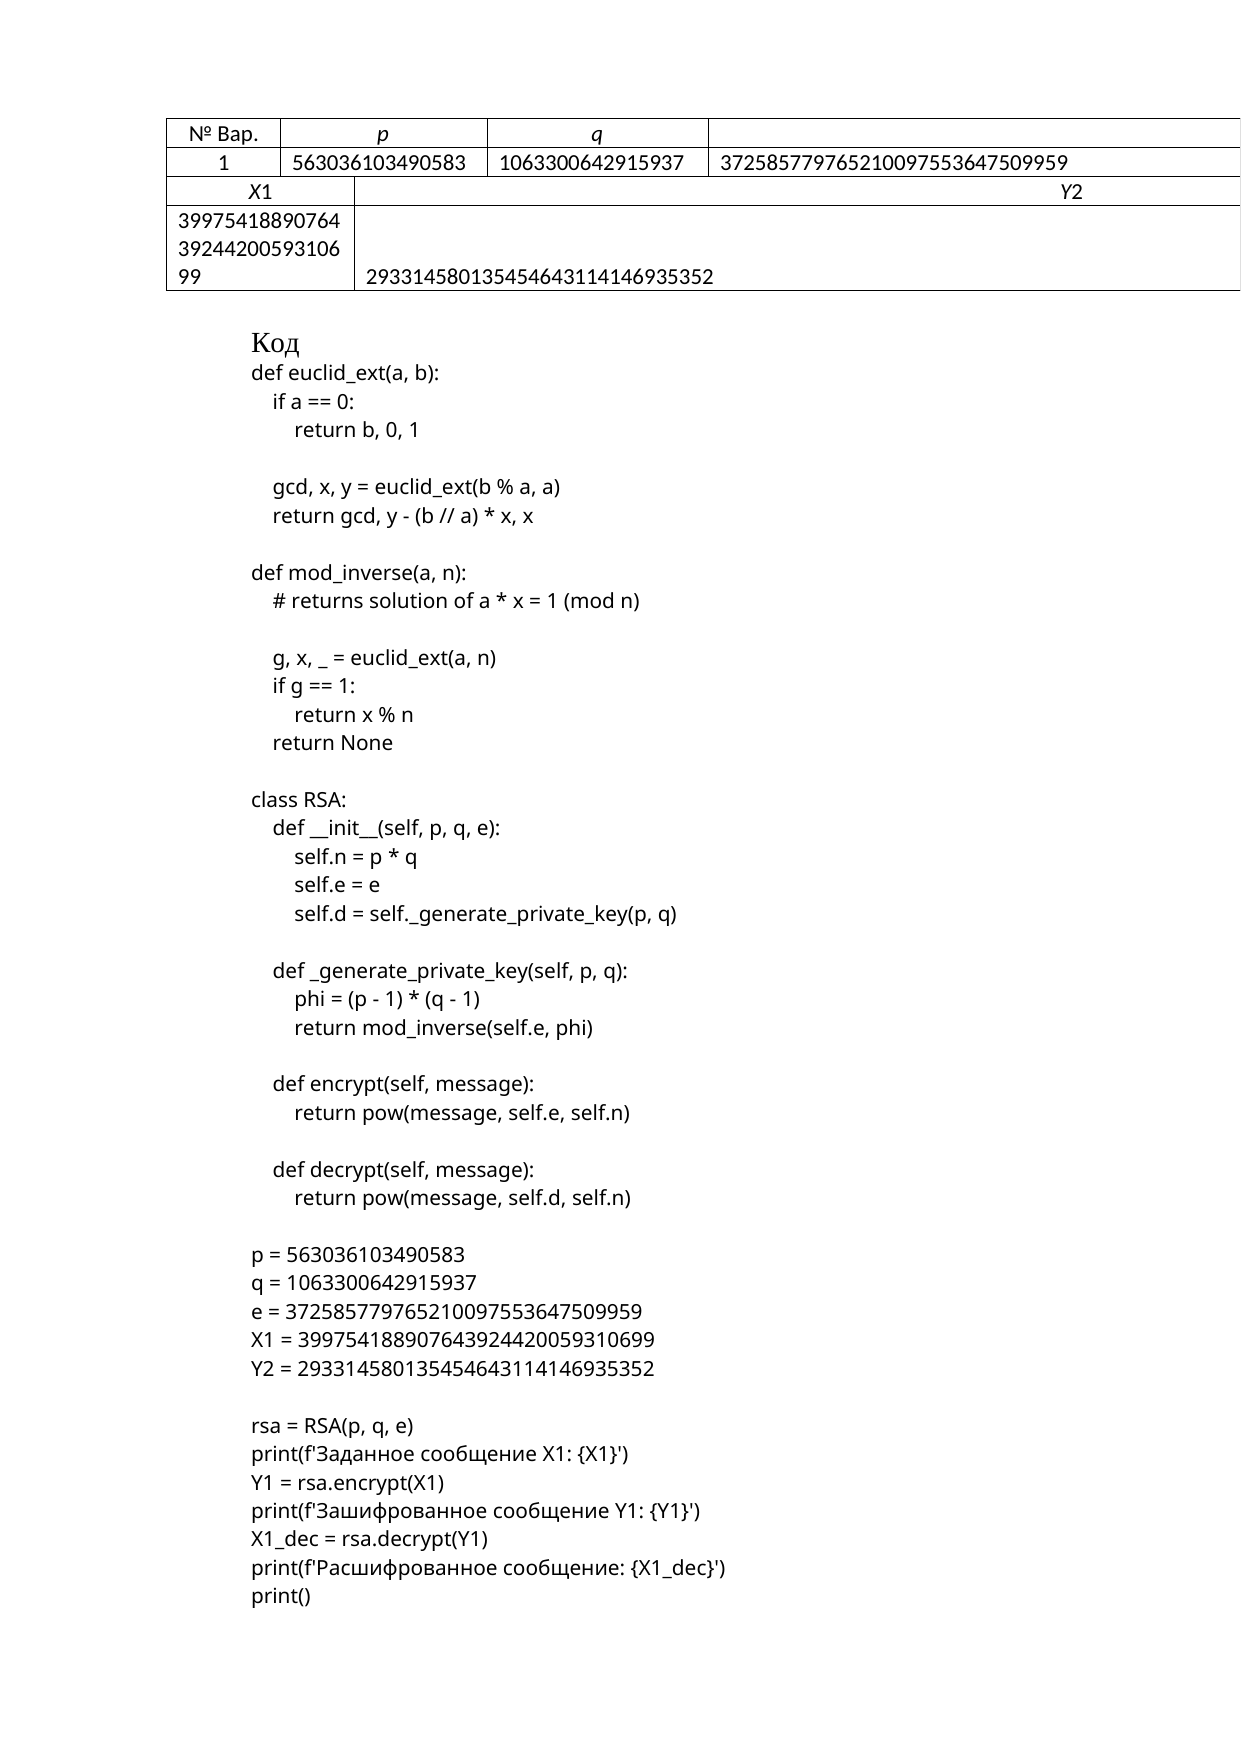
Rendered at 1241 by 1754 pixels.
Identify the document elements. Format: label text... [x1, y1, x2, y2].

text X1 = 399754188907643924420059310699 [177, 1325, 1152, 1354]
text Y1 = rsa.encrypt(X1) [177, 1468, 1152, 1496]
text Код [177, 325, 1152, 358]
text self.e = e [177, 870, 1152, 899]
text if a == 0: [177, 387, 1152, 415]
table_cell X1 [167, 177, 354, 205]
text Y2 = 293314580135454643114146935352 [177, 1354, 1152, 1382]
text p = 563036103490583 [177, 1240, 1152, 1268]
table_cell 1063300642915937 [488, 148, 708, 176]
text print(f'Заданное сообщение X1: {X1}') [177, 1439, 1152, 1468]
text print() [177, 1581, 1152, 1610]
table_cell Y2 [355, 177, 1240, 205]
text gcd, x, y = euclid_ext(b % a, a) [177, 472, 1152, 501]
text e = 372585779765210097553647509959 [177, 1297, 1152, 1325]
table_header p [281, 119, 487, 147]
text def _generate_private_key(self, p, q): [177, 956, 1152, 984]
table_cell 563036103490583 [281, 148, 487, 176]
text return gcd, y - (b // a) * x, x [177, 501, 1152, 529]
text rsa = RSA(p, q, e) [177, 1411, 1152, 1439]
table_cell 372585779765210097553647509959 [709, 148, 1240, 176]
text X1_dec = rsa.decrypt(Y1) [177, 1524, 1152, 1553]
text def euclid_ext(a, b): [177, 358, 1152, 387]
text def decrypt(self, message): [177, 1155, 1152, 1183]
text return mod_inverse(self.e, phi) [177, 1013, 1152, 1041]
text g, x, _ = euclid_ext(a, n) [177, 643, 1152, 671]
text class RSA: [177, 785, 1152, 813]
table_header q [488, 119, 708, 147]
text return pow(message, self.d, self.n) [177, 1183, 1152, 1212]
table_header № Вар. [167, 119, 280, 147]
text # returns solution of a * x = 1 (mod n) [177, 586, 1152, 614]
table_cell 293314580135454643114146935352 [355, 206, 1240, 290]
table_header e [709, 119, 1240, 147]
text print(f'Зашифрованное сообщение Y1: {Y1}') [177, 1496, 1152, 1524]
text self.n = p * q [177, 842, 1152, 870]
text return pow(message, self.e, self.n) [177, 1098, 1152, 1126]
text def __init__(self, p, q, e): [177, 813, 1152, 842]
text print(f'Расшифрованное сообщение: {X1_dec}') [177, 1553, 1152, 1581]
table_cell 1 [167, 148, 280, 176]
text return b, 0, 1 [177, 415, 1152, 444]
text self.d = self._generate_private_key(p, q) [177, 899, 1152, 927]
text return None [177, 728, 1152, 757]
text phi = (p - 1) * (q - 1) [177, 984, 1152, 1013]
text if g == 1: [177, 671, 1152, 700]
text q = 1063300642915937 [177, 1268, 1152, 1297]
text def mod_inverse(a, n): [177, 558, 1152, 586]
text return x % n [177, 700, 1152, 728]
text def encrypt(self, message): [177, 1069, 1152, 1098]
table_cell 399754188907643924420059310699 [167, 206, 354, 290]
